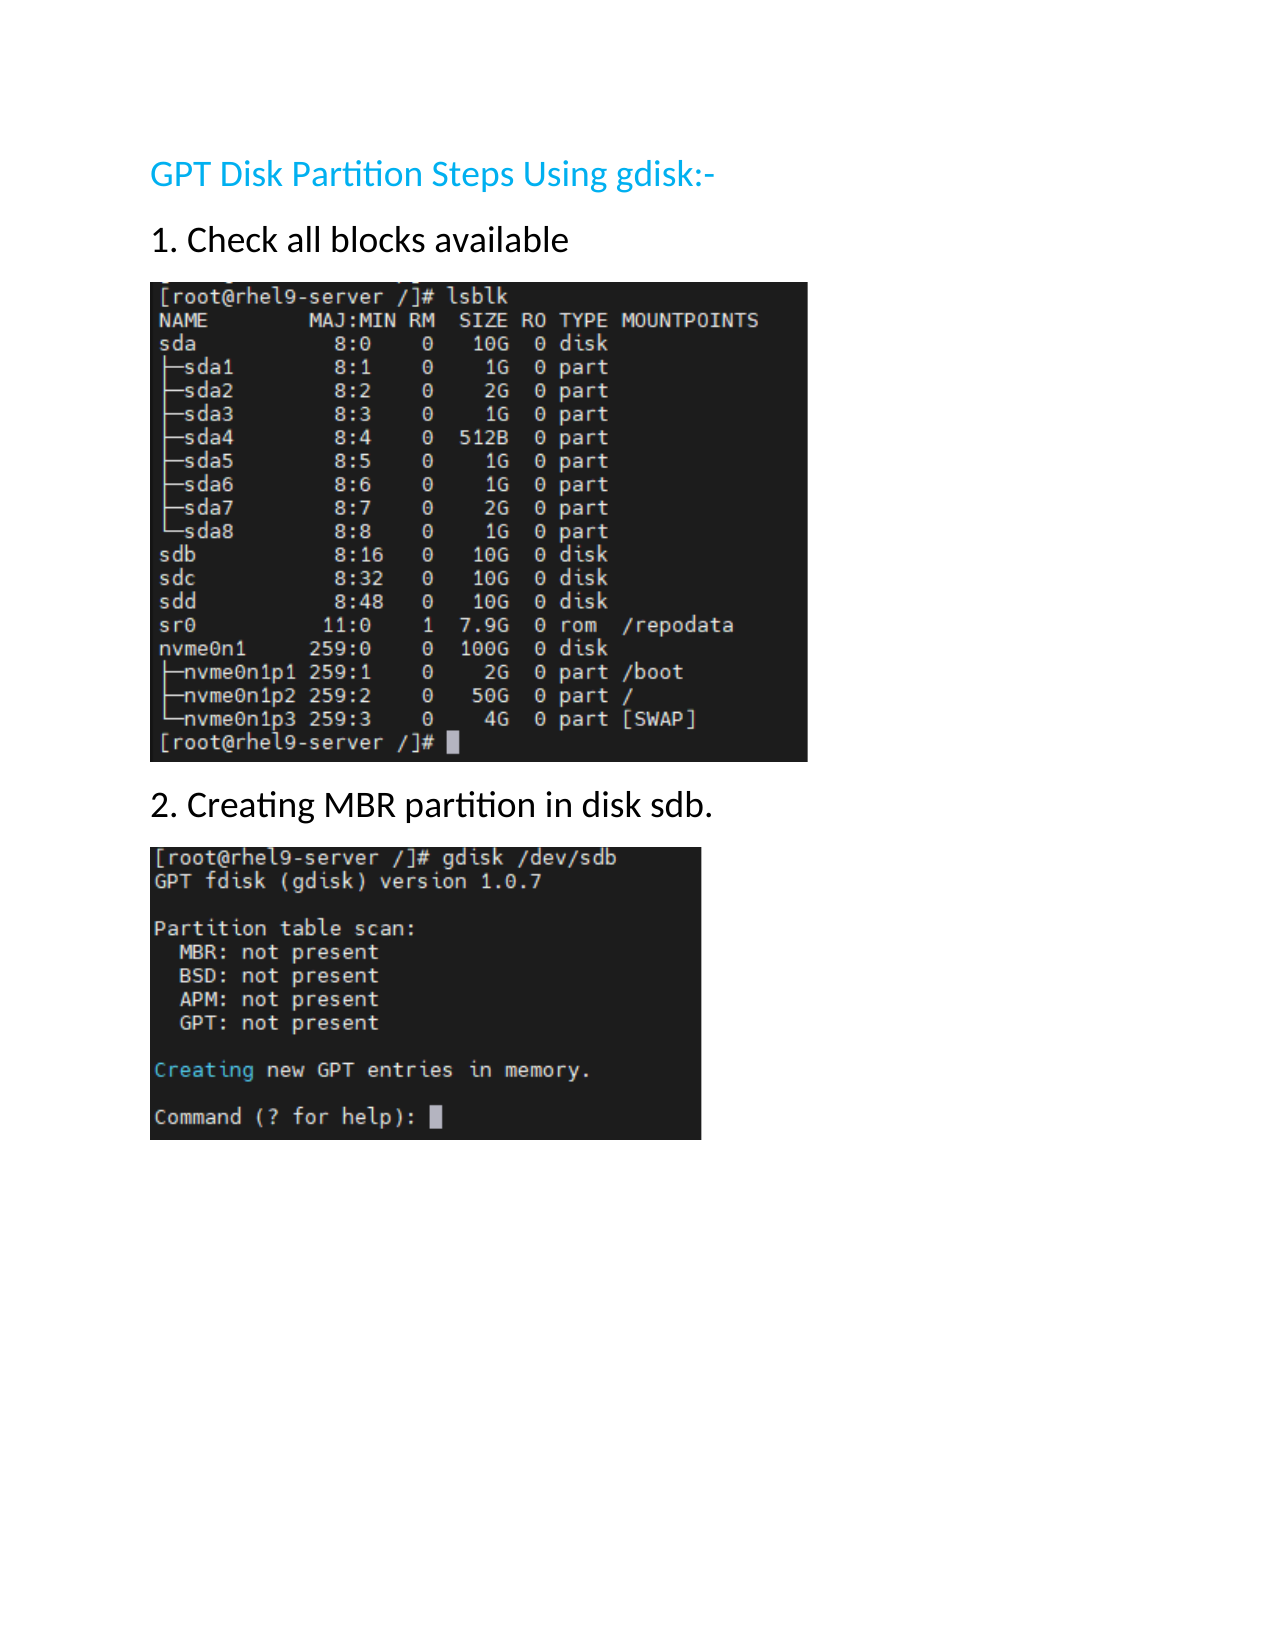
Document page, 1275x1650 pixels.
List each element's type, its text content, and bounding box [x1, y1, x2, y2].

text GPT Disk Partition Steps Using gdisk:- [150, 150, 1125, 196]
text 1. Check all blocks available [150, 216, 1125, 262]
picture [150, 282, 808, 762]
picture [150, 847, 702, 1140]
text 2. Creating MBR partition in disk sdb. [150, 781, 1125, 827]
